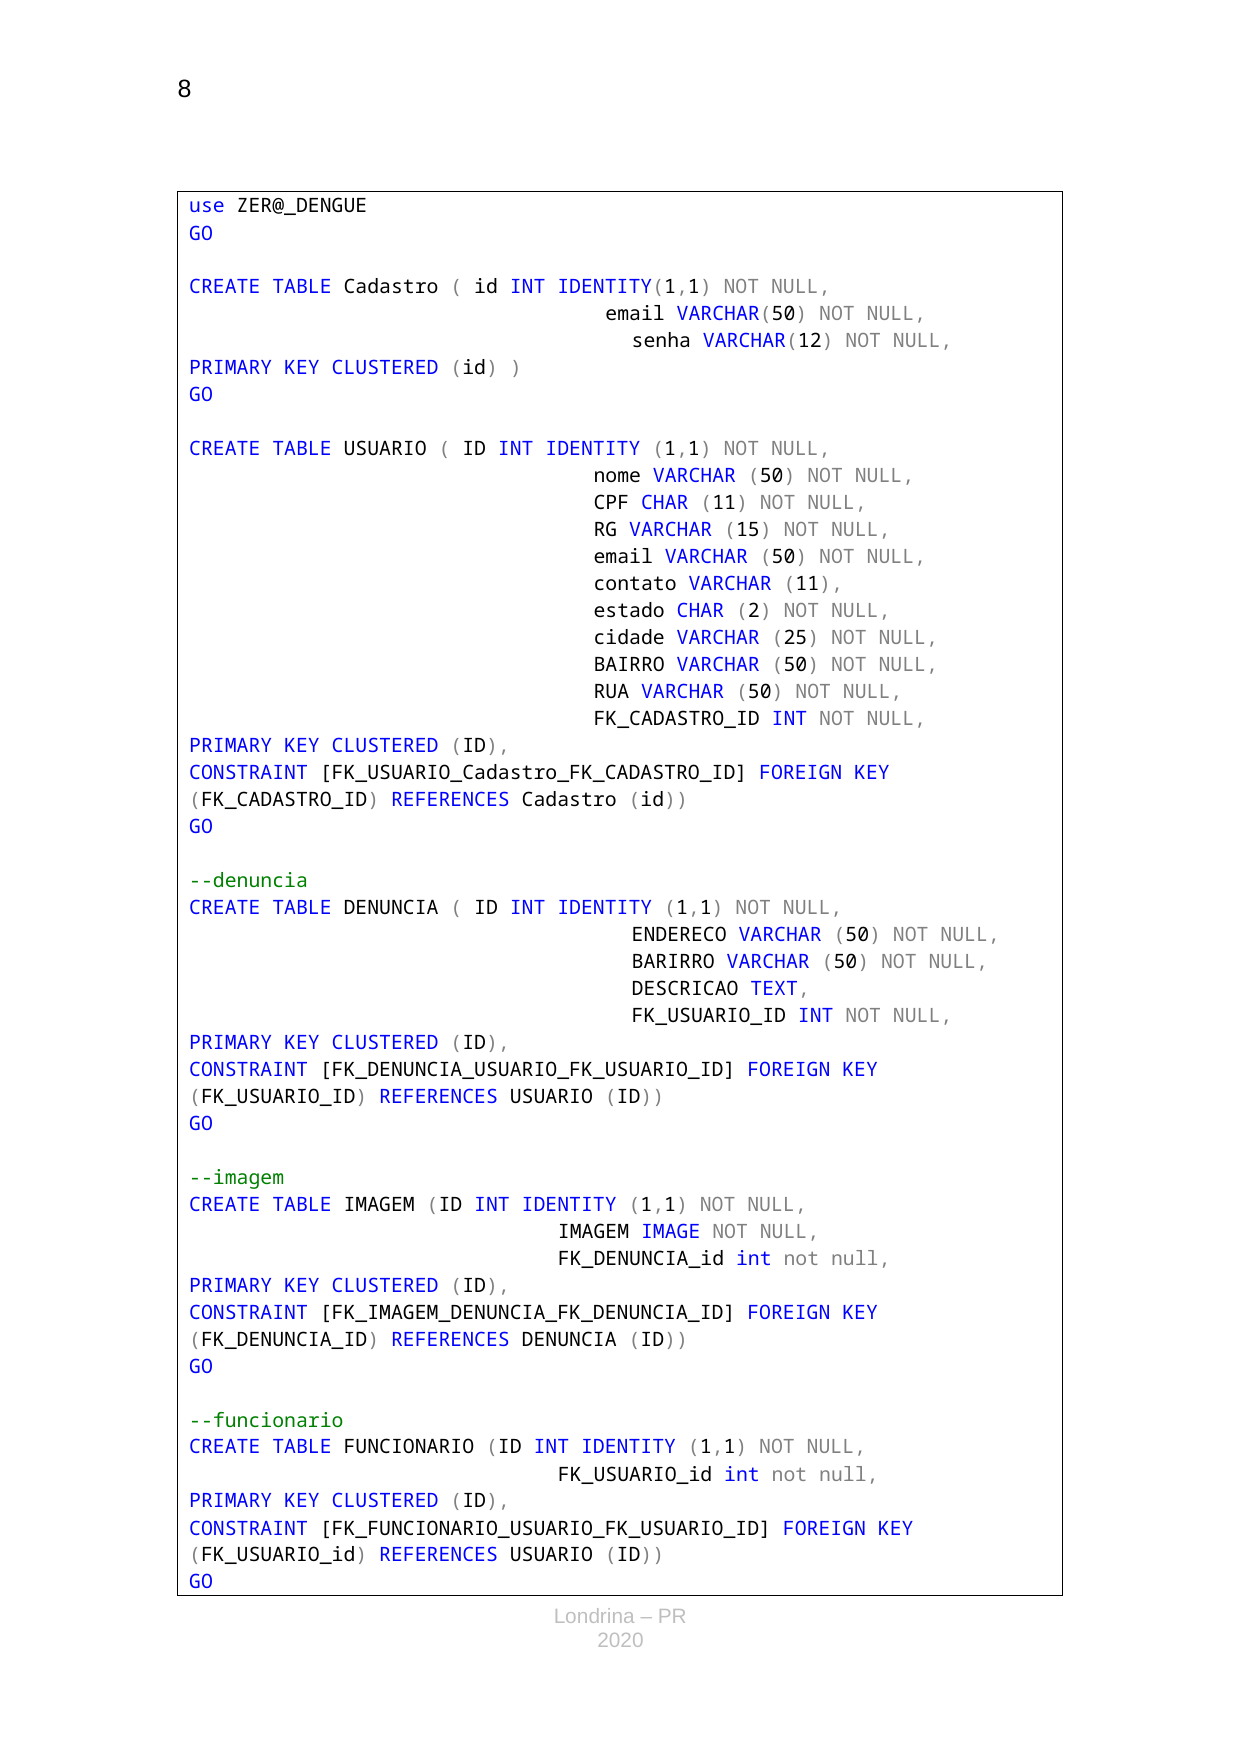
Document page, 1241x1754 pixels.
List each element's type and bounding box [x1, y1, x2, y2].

table_header [178, 192, 1062, 1595]
